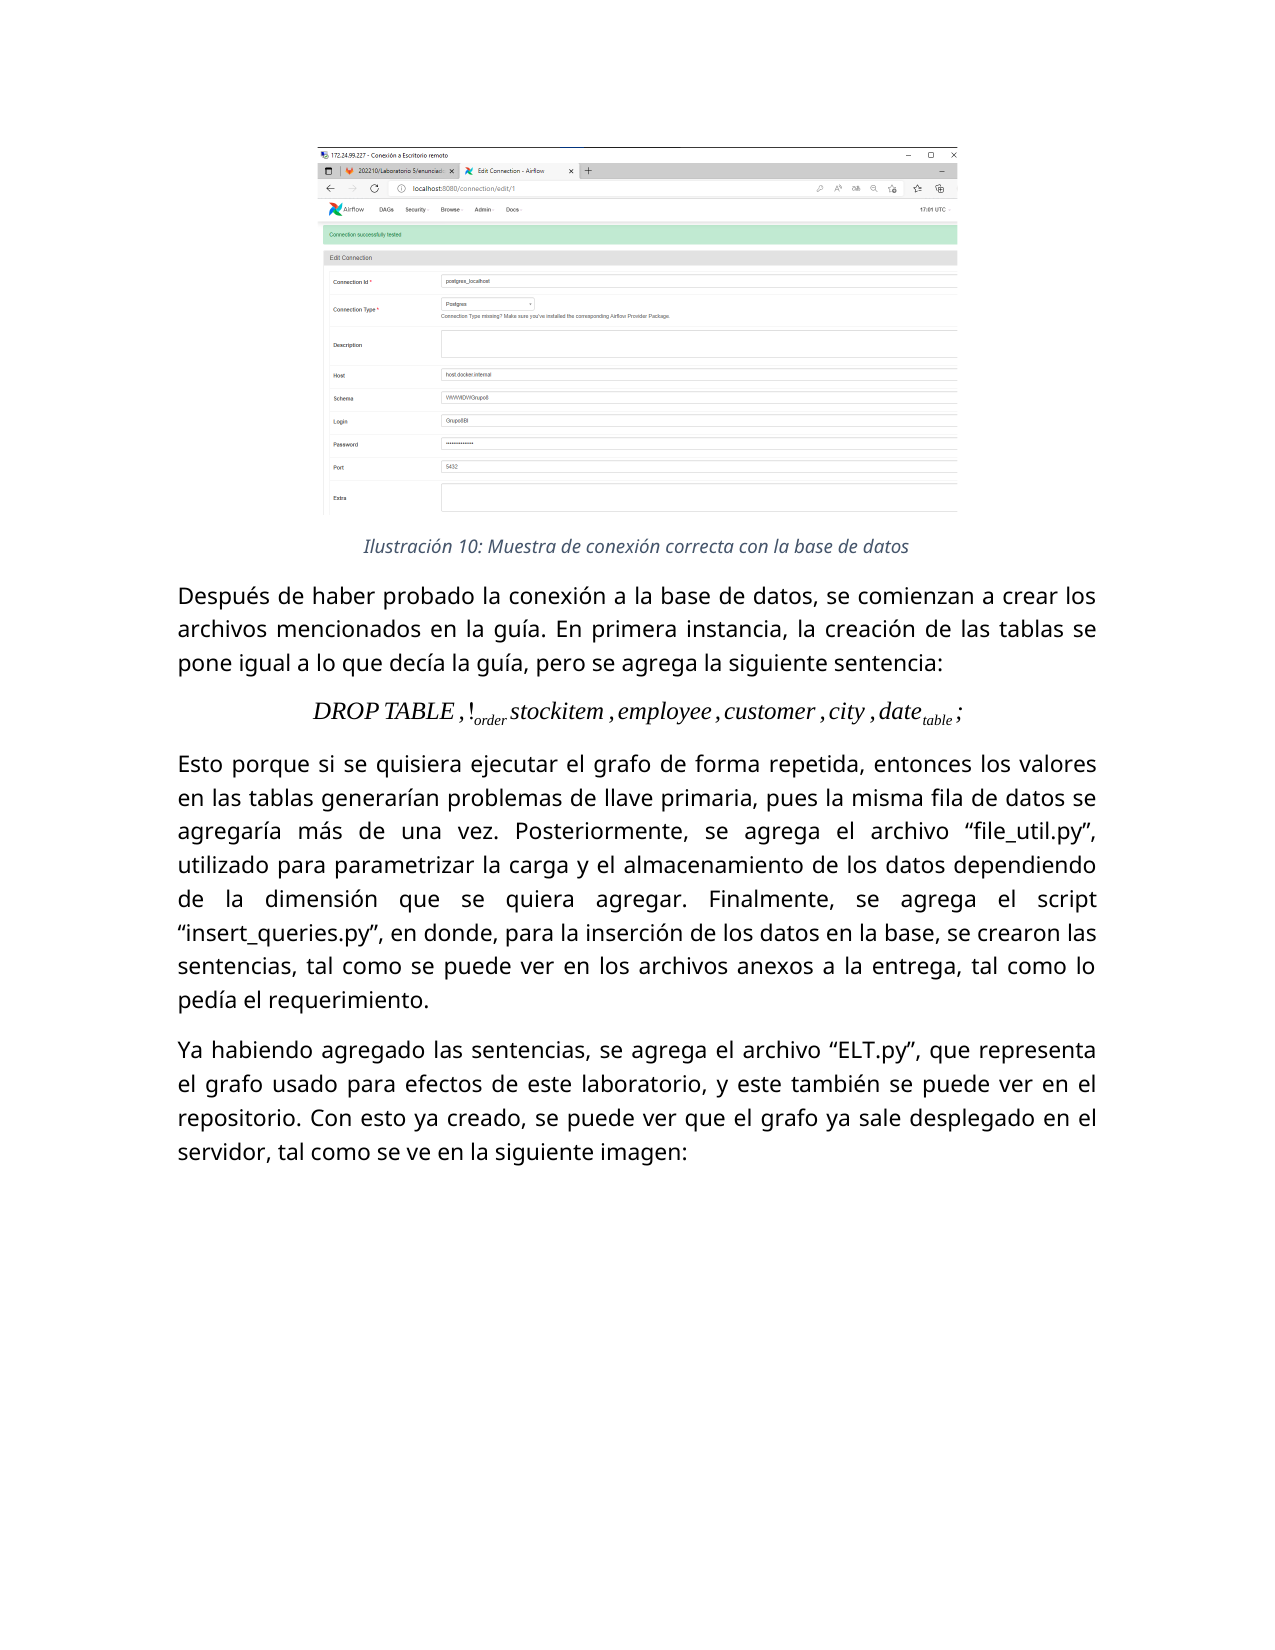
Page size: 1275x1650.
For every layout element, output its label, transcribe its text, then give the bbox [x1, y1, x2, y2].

text Esto porque si se quisiera ejecutar el grafo de forma repetida, entonces los valores en las tablas generarían problemas de llave primaria, pues la misma fila de datos se agregaría más de una vez. Posteriormente, se agrega el archivo “file_util.py”, utilizado para parametrizar la carga y el almacenamiento de los datos dependiendo de la dimensión que se quiera agregar. Finalmente, se agrega el script “insert_queries.py”, en donde, para la inserción de los datos en la base, se crearon las sentencias, tal como se puede ver en los archivos anexos a la entrega, tal como lo pedía el requerimiento. [177, 748, 1098, 1015]
text Ilustración 10: Muestra de conexión correcta con la base de datos [177, 533, 1098, 559]
text Después de haber probado la conexión a la base de datos, se comienzan a crear los archivos mencionados en la guía. En primera instancia, la creación de las tablas se pone igual a lo que decía la guía, pero se agrega la siguiente sentencia: [177, 579, 1098, 678]
picture [317, 147, 958, 515]
text Ya habiendo agregado las sentencias, se agrega el archivo “ELT.py”, que representa el grafo usado para efectos de este laboratorio, y este también se puede ver en el repositorio. Con esto ya creado, se puede ver que el grafo ya sale desplegado en el servidor, tal como se ve en la siguiente imagen: [177, 1034, 1098, 1167]
